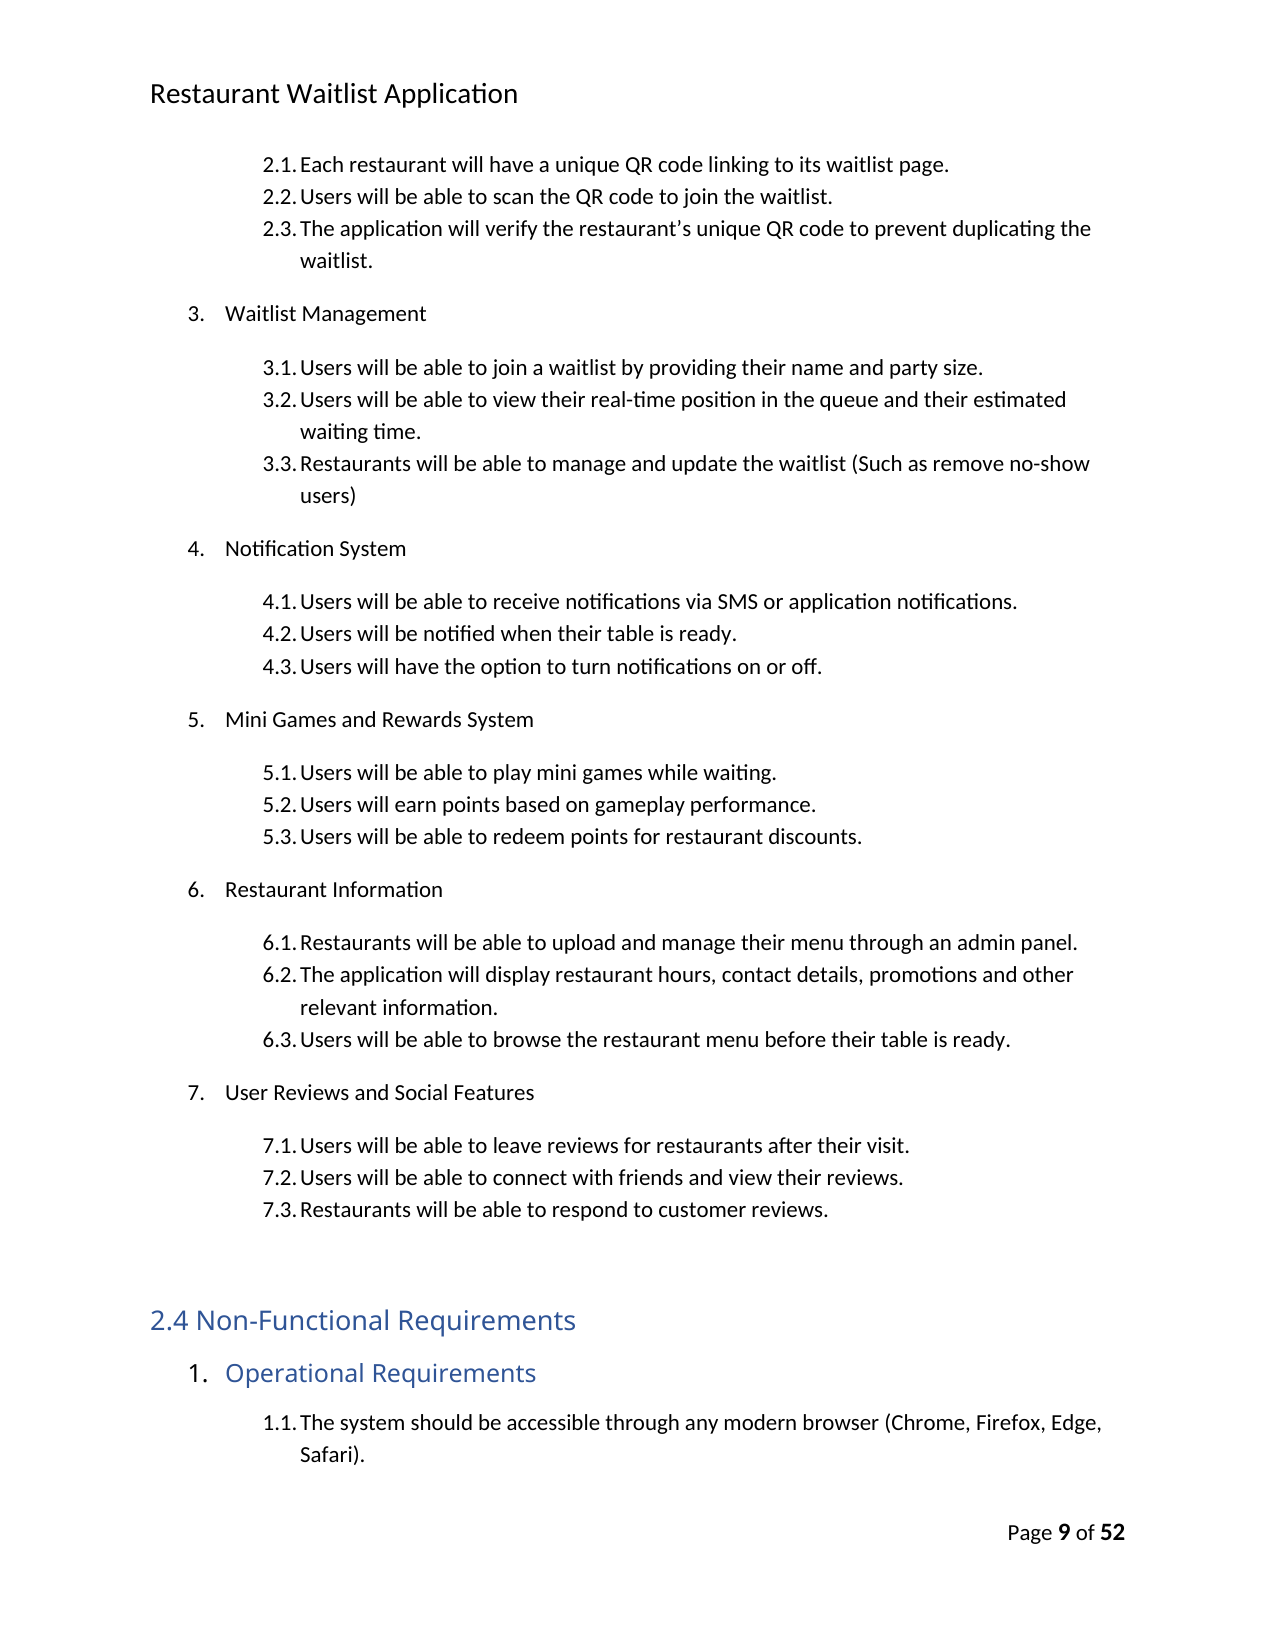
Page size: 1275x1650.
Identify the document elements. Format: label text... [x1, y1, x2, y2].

list Restaurants will be able to upload and manage their menu through an admin panel. [262, 928, 1125, 956]
list Notification System [187, 534, 1125, 562]
list The system should be accessible through any modern browser (Chrome, Firefox, Edge, Safari). [262, 1408, 1125, 1468]
list The application will verify the restaurant’s unique QR code to prevent duplicating the waitlist. [262, 214, 1125, 274]
subtitle 2.4 Non-Functional Requirements [150, 1301, 1125, 1338]
list Users will be able to connect with friends and view their reviews. [262, 1163, 1125, 1191]
list Users will be able to play mini games while waiting. [262, 758, 1125, 786]
list Users will be able to redeem points for restaurant discounts. [262, 822, 1125, 850]
list Users will be able to receive notifications via SMS or application notifications. [262, 587, 1125, 615]
list Restaurants will be able to manage and update the waitlist (Such as remove no-show users) [262, 449, 1125, 509]
list Users will be able to leave reviews for restaurants after their visit. [262, 1131, 1125, 1159]
list User Reviews and Social Features [187, 1078, 1125, 1106]
list The application will display restaurant hours, contact details, promotions and other relevant information. [262, 960, 1125, 1021]
list Restaurant Information [187, 875, 1125, 903]
list Users will be able to view their real-time position in the queue and their estimated waiting time. [262, 385, 1125, 445]
list Users will earn points based on gameplay performance. [262, 790, 1125, 818]
list Users will be notified when their table is ready. [262, 619, 1125, 648]
list Each restaurant will have a unique QR code linking to its waitlist page. [262, 150, 1125, 178]
list Users will be able to browse the restaurant menu before their table is ready. [262, 1025, 1125, 1053]
list Restaurants will be able to respond to customer reviews. [262, 1195, 1125, 1223]
list Users will have the option to turn notifications on or off. [262, 652, 1125, 680]
subtitle Operational Requirements [187, 1356, 1125, 1390]
list Users will be able to join a waitlist by providing their name and party size. [262, 353, 1125, 381]
list Users will be able to scan the QR code to join the waitlist. [262, 182, 1125, 210]
list Waitlist Management [187, 299, 1125, 328]
list Mini Games and Rewards System [187, 705, 1125, 733]
